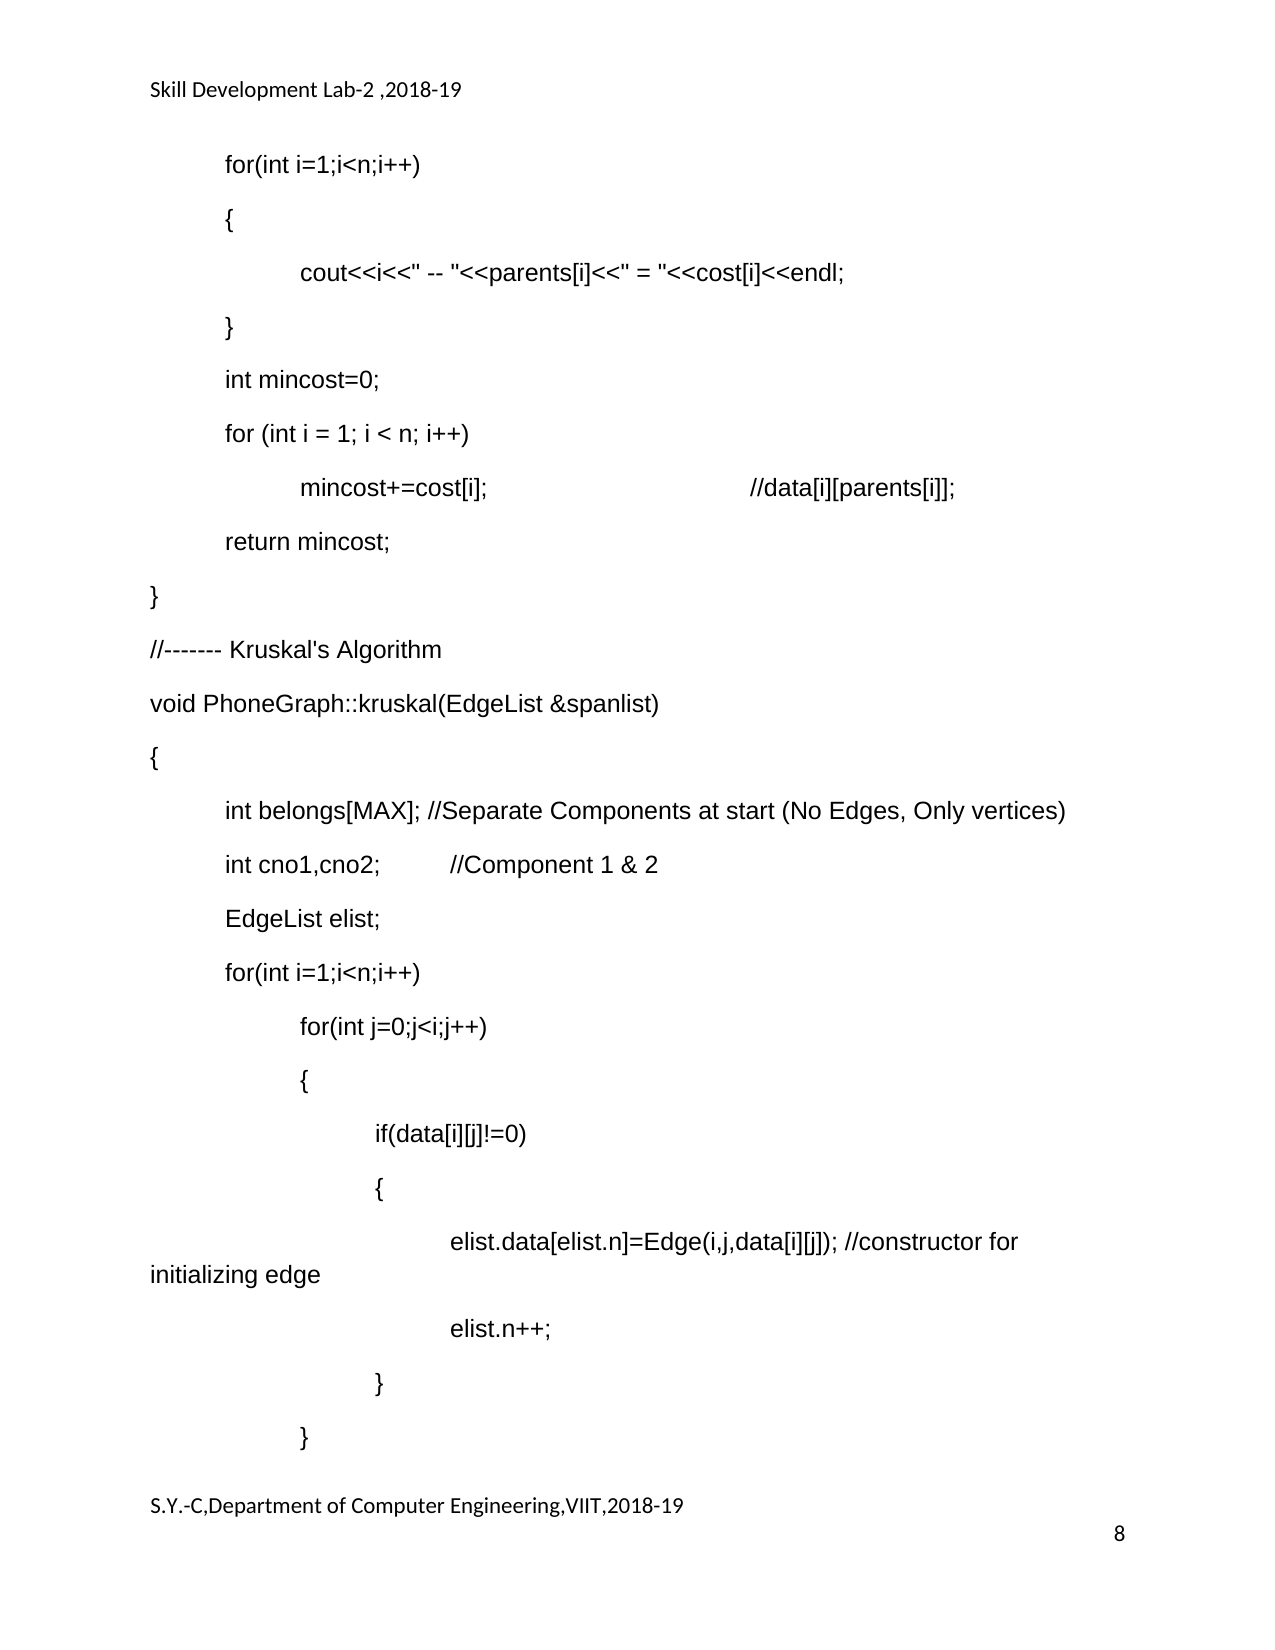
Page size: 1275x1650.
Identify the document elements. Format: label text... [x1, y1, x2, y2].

text elist.n++; [150, 1314, 1125, 1343]
text } [150, 312, 1125, 340]
text cout<<i<<" -- "<<parents[i]<<" = "<<cost[i]<<endl; [150, 258, 1125, 286]
text int cno1,cno2; //Component 1 & 2 [150, 850, 1125, 879]
text for(int i=1;i<n;i++) [150, 958, 1125, 987]
text elist.data[elist.n]=Edge(i,j,data[i][j]); //constructor for initializing edge [150, 1227, 1125, 1289]
text //------- Kruskal's Algorithm [150, 635, 1125, 663]
text } [150, 1422, 1125, 1450]
text void PhoneGraph::kruskal(EdgeList &spanlist) [150, 688, 1125, 717]
text int mincost=0; [150, 365, 1125, 394]
text EdgeList elist; [150, 904, 1125, 933]
text { [150, 204, 1125, 233]
text int belongs[MAX]; //Separate Components at start (No Edges, Only vertices) [150, 796, 1125, 825]
text for(int i=1;i<n;i++) [150, 150, 1125, 179]
text { [150, 1066, 1125, 1094]
text if(data[i][j]!=0) [150, 1119, 1125, 1148]
text return mincost; [150, 527, 1125, 556]
text for (int i = 1; i < n; i++) [150, 419, 1125, 448]
text for(int j=0;j<i;j++) [150, 1012, 1125, 1040]
text } [150, 1368, 1125, 1397]
text mincost+=cost[i]; //data[i][parents[i]]; [150, 473, 1125, 502]
text { [150, 742, 1125, 771]
text } [150, 581, 1125, 609]
text { [150, 1173, 1125, 1202]
